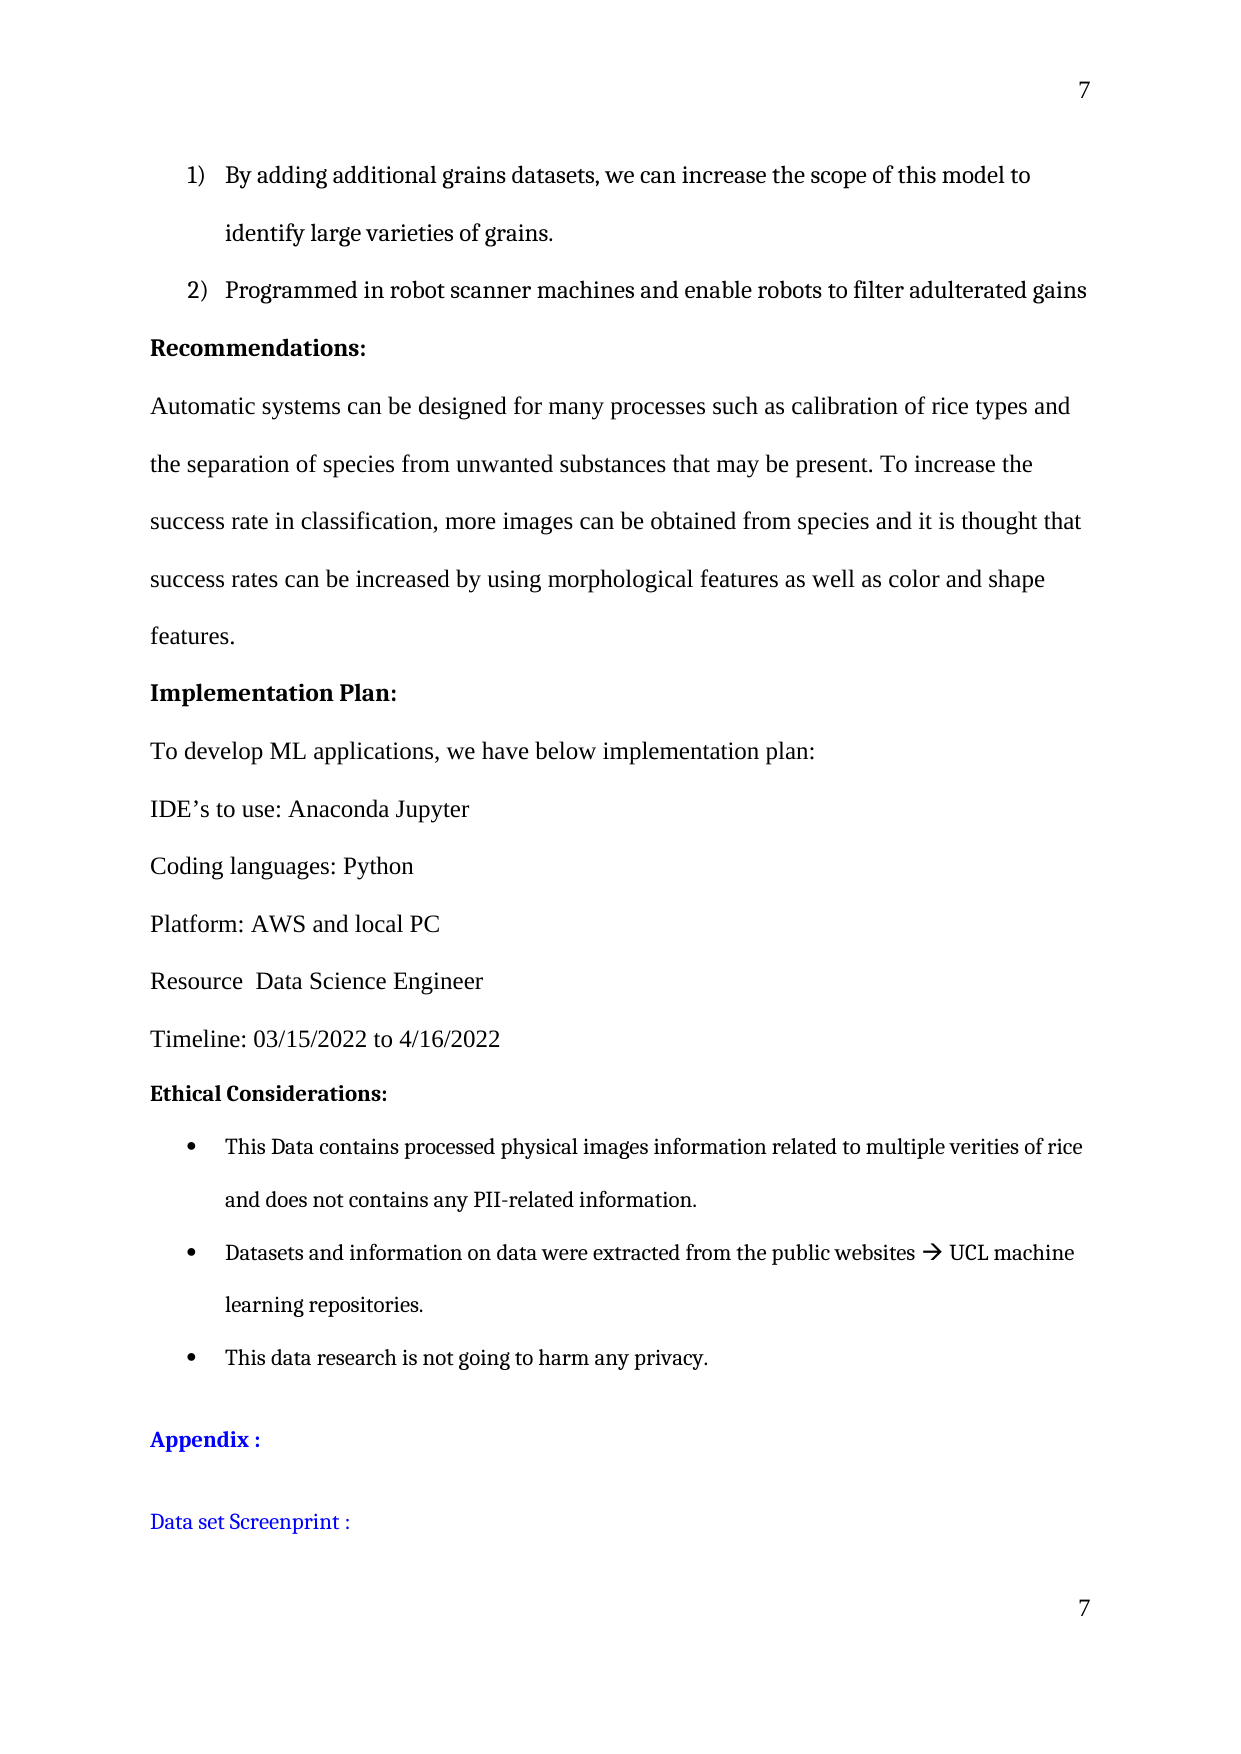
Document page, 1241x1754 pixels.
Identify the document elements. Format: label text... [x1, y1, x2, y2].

text Resource Data Science Engineer [150, 966, 1090, 995]
text To develop ML applications, we have below implementation plan: [150, 736, 1090, 765]
list Programmed in robot scanner machines and enable robots to filter adulterated gains [187, 276, 1090, 305]
text Implementation Plan: [150, 679, 1090, 707]
text Automatic systems can be designed for many processes such as calibration of rice types and the separation of species from unwanted substances that may be present. To increase the success rate in classification, more images can be obtained from species and it is thought that success rates can be increased by using morphological features as well as color and shape features. [150, 391, 1090, 650]
text IDE’s to use: Anaconda Jupyter [150, 794, 1090, 822]
text Data set Screenprint : [150, 1508, 1090, 1535]
text Coding languages: Python [150, 851, 1090, 880]
list This data research is not going to harm any privacy. [187, 1345, 1090, 1371]
text Ethical Considerations: [150, 1081, 1090, 1107]
text Timeline: 03/15/2022 to 4/16/2022 [150, 1024, 1090, 1052]
list By adding additional grains datasets, we can increase the scope of this model to identify large varieties of grains. [187, 161, 1090, 247]
list Datasets and information on data were extracted from the public websites UCL machine learning repositories. [187, 1239, 1090, 1318]
list This Data contains processed physical images information related to multiple verities of rice and does not contains any PII-related information. [187, 1134, 1090, 1213]
text Recommendations: [150, 334, 1090, 362]
text Platform: AWS and local PC [150, 909, 1090, 937]
text Appendix : [150, 1427, 1090, 1453]
